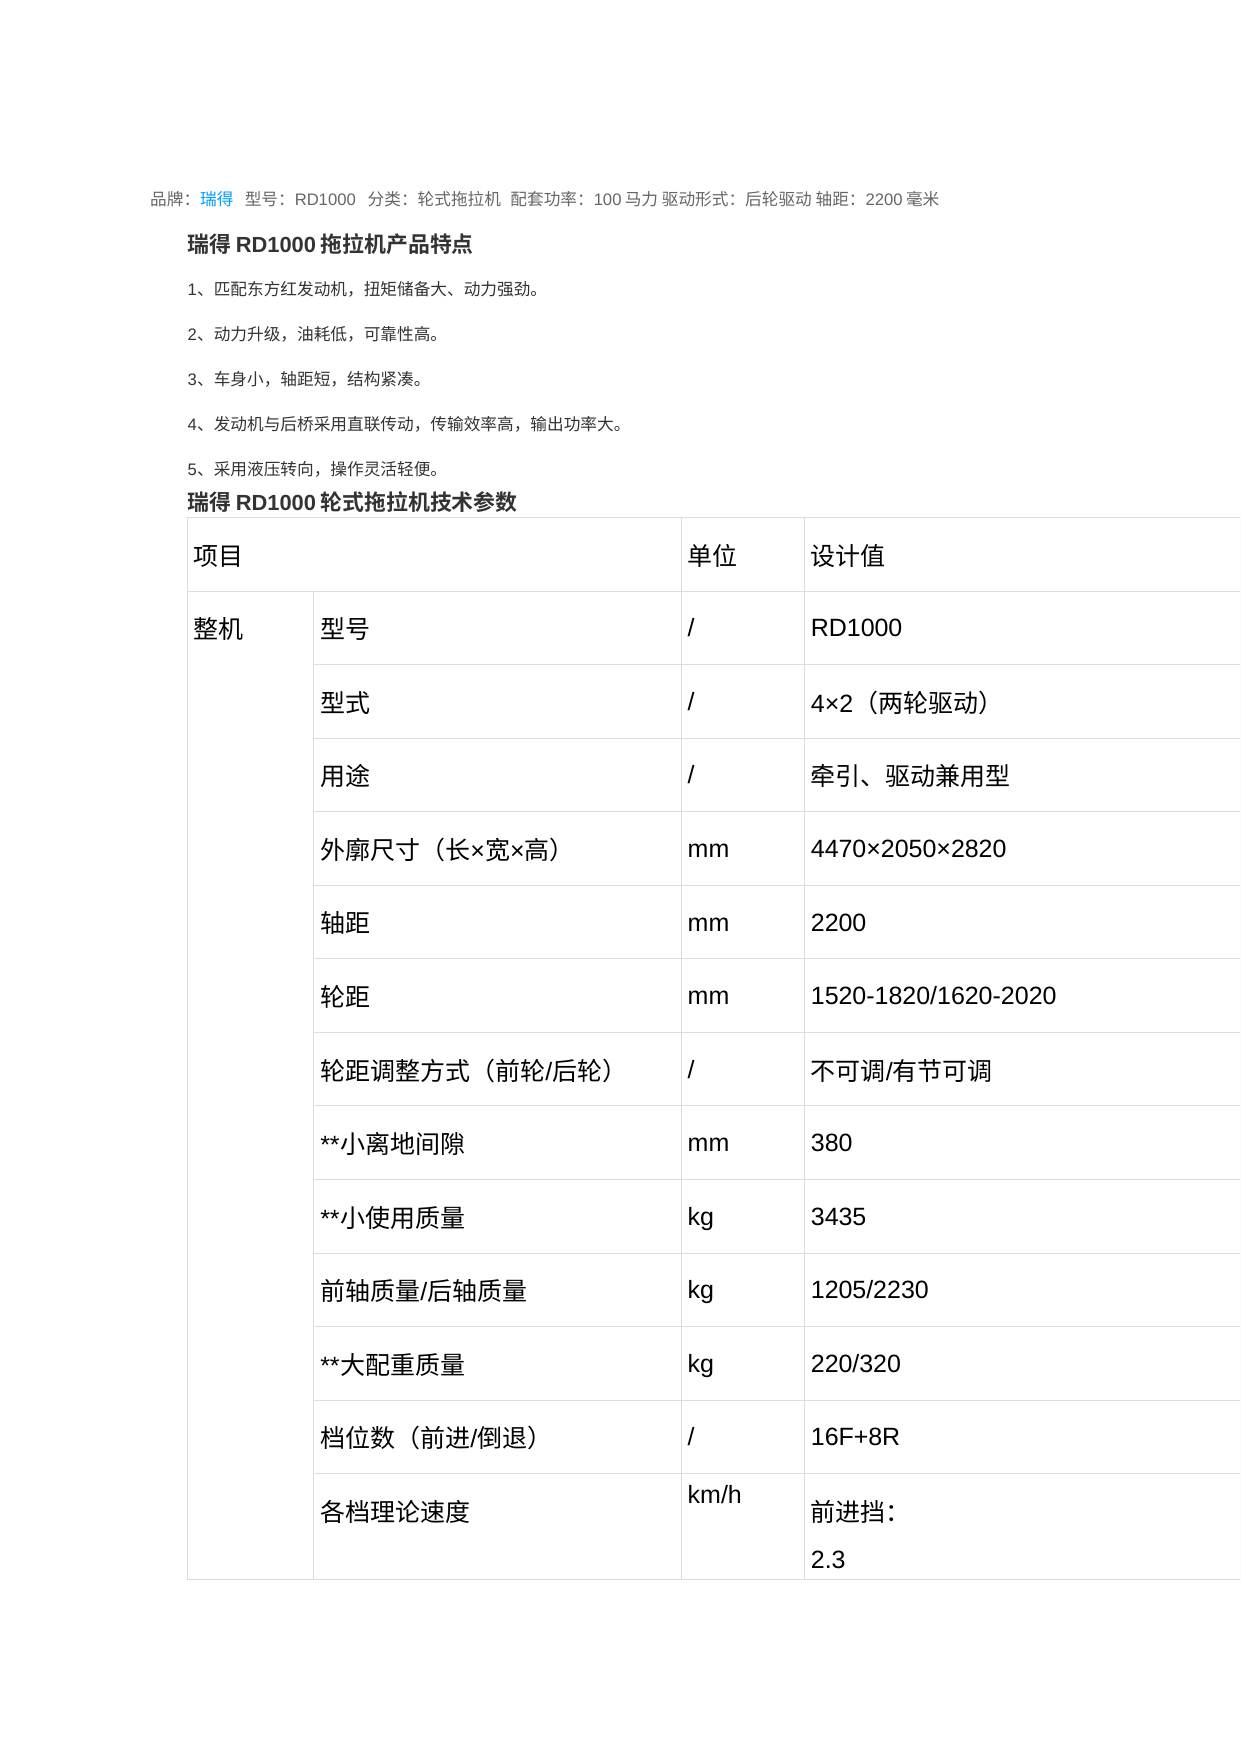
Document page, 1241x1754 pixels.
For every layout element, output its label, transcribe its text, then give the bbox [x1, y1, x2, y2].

list 品牌：瑞得 型号：RD1000 分类：轮式拖拉机 配套功率：100马力 驱动形式：后轮驱动 轴距：2200毫米 [150, 162, 1031, 227]
table_cell 档位数（前进/倒退） [314, 1401, 681, 1473]
table_cell / [682, 665, 804, 738]
text 2、动力升级，油耗低，可靠性高。 [187, 317, 1053, 349]
table_cell 轮距调整方式（前轮/后轮） [314, 1033, 681, 1105]
text 3、车身小，轴距短，结构紧凑。 [187, 362, 1053, 394]
table_cell 2200 [805, 886, 1240, 958]
table_cell 整机 [188, 592, 313, 1579]
table_cell 1520-1820/1620-2020 [805, 959, 1240, 1032]
table_cell RD1000 [805, 592, 1240, 664]
text 4、发动机与后桥采用直联传动，传输效率高，输出功率大。 [187, 407, 1053, 439]
table_cell kg [682, 1327, 804, 1399]
table_cell 牵引、驱动兼用型 [805, 739, 1240, 811]
table_cell 不可调/有节可调 [805, 1033, 1240, 1105]
table_cell 用途 [314, 739, 681, 811]
table_cell 轴距 [314, 886, 681, 958]
table_cell 4470×2050×2820 [805, 812, 1240, 885]
text 1、匹配东方红发动机，扭矩储备大、动力强劲。 [187, 272, 1053, 304]
table_cell 3435 [805, 1180, 1240, 1252]
text 5、采用液压转向，操作灵活轻便。 [187, 452, 1053, 484]
table_cell 380 [805, 1106, 1240, 1179]
table_cell mm [682, 1106, 804, 1179]
table_cell **大配重质量 [314, 1327, 681, 1399]
table_cell / [682, 1033, 804, 1105]
table_cell 前轴质量/后轴质量 [314, 1254, 681, 1326]
table_cell 轮距 [314, 959, 681, 1032]
table_cell 220/320 [805, 1327, 1240, 1399]
table_cell 型式 [314, 665, 681, 738]
table_cell 外廓尺寸（长×宽×高） [314, 812, 681, 885]
table_cell mm [682, 886, 804, 958]
table_cell **小使用质量 [314, 1180, 681, 1252]
table_cell mm [682, 959, 804, 1032]
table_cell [805, 1474, 1240, 1579]
table_cell **小离地间隙 [314, 1106, 681, 1179]
table_cell 4×2（两轮驱动） [805, 665, 1240, 738]
table_cell 16F+8R [805, 1401, 1240, 1473]
subtitle 瑞得RD1000轮式拖拉机技术参数 [187, 484, 1053, 517]
table_cell kg [682, 1254, 804, 1326]
table_cell mm [682, 812, 804, 885]
table_cell 各档理论速度 [314, 1474, 681, 1579]
table_cell / [682, 592, 804, 664]
table_header 单位 [682, 518, 804, 591]
table_header 项目 [188, 518, 681, 591]
table_cell km/h [682, 1474, 804, 1579]
subtitle 瑞得RD1000拖拉机产品特点 [187, 227, 1053, 259]
table_cell kg [682, 1180, 804, 1252]
table_header 设计值 [805, 518, 1240, 591]
table_cell 型号 [314, 592, 681, 664]
table_cell / [682, 739, 804, 811]
table_cell / [682, 1401, 804, 1473]
table_cell 1205/2230 [805, 1254, 1240, 1326]
